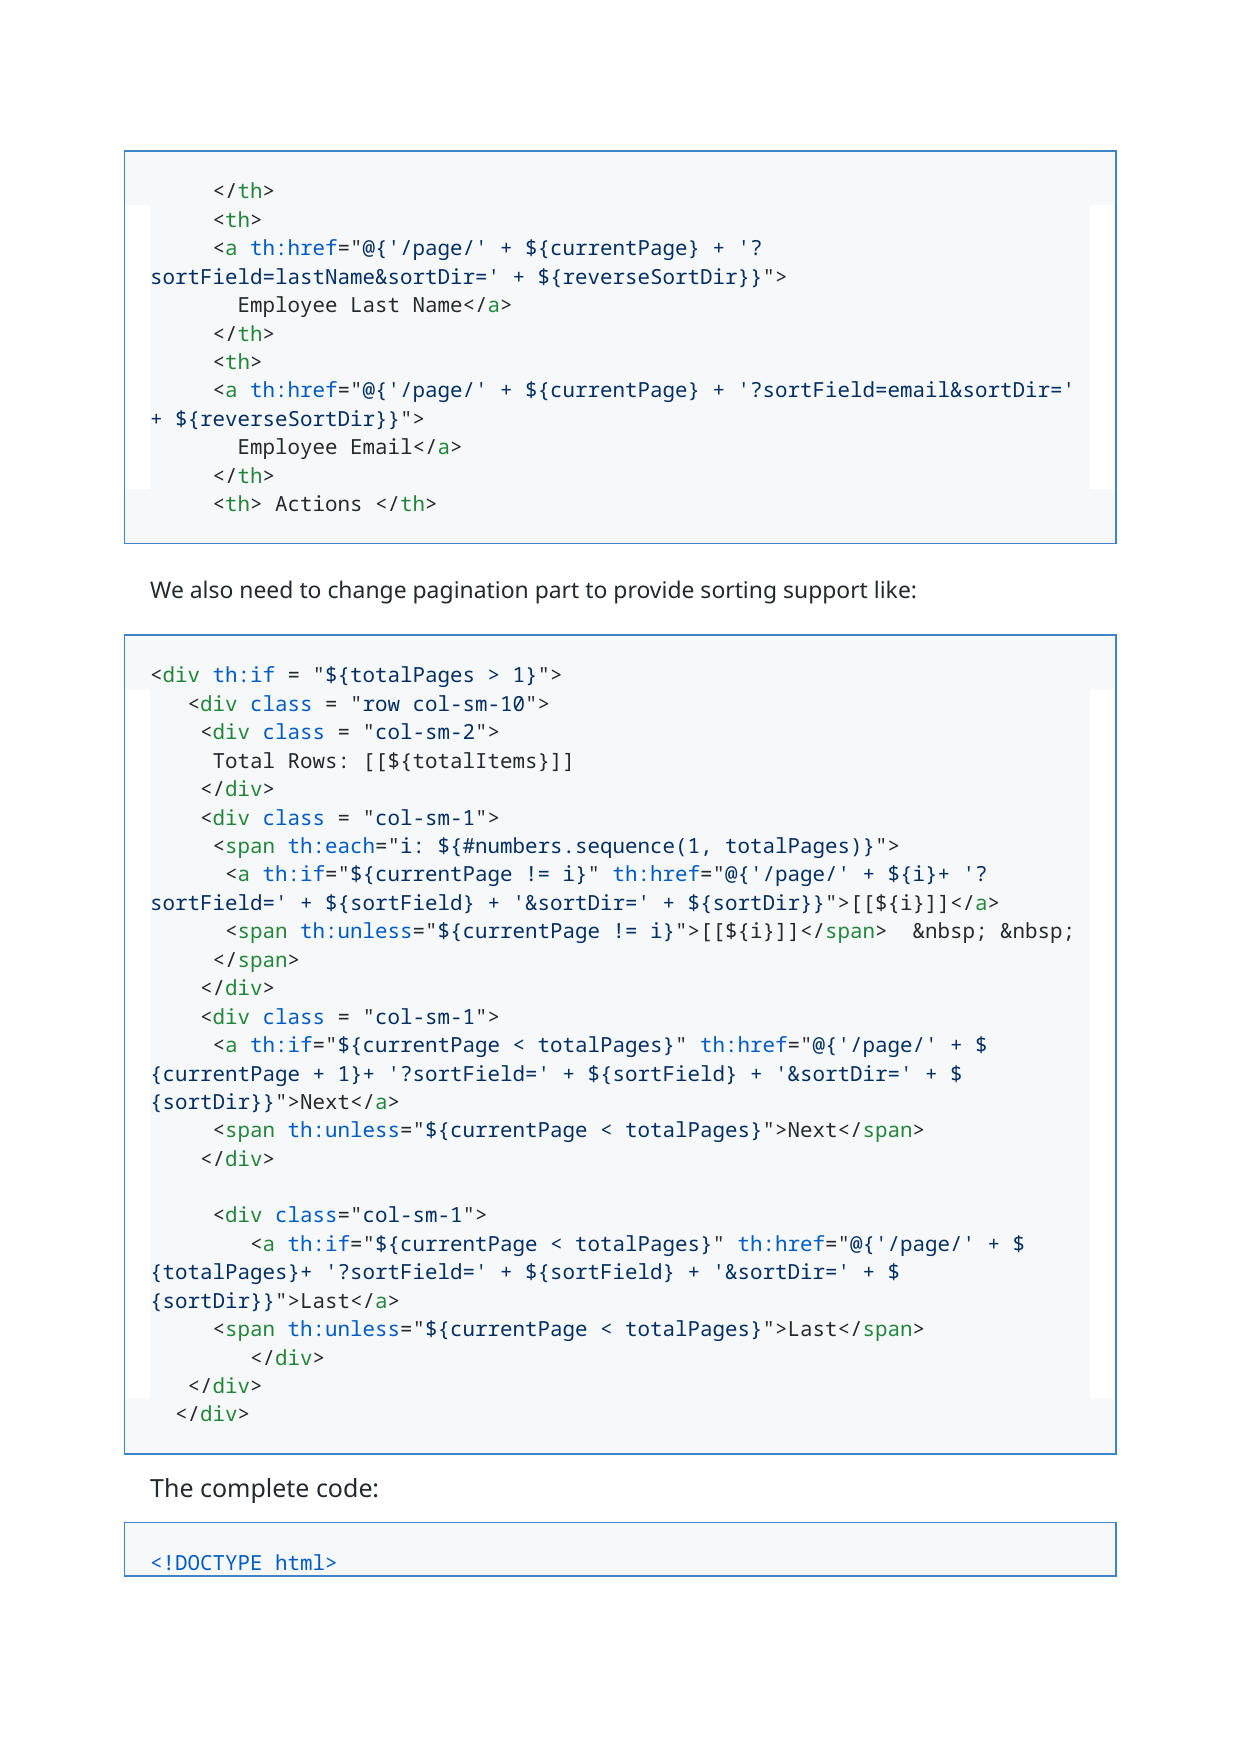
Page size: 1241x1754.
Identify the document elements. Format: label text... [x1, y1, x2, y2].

text </div> [150, 1343, 1090, 1371]
text <a th:if="${currentPage != i}" th:href="@{'/page/' + ${i}+ '?sortField=' + ${sortField} + '&sortDir=' + ${sortDir}}">[[${i}]]</a> [150, 859, 1090, 916]
text <th> Actions </th> [125, 463, 1115, 543]
text <span th:unless="${currentPage < totalPages}">Next</span> [150, 1116, 1090, 1144]
text <a th:href="@{'/page/' + ${currentPage} + '?sortField=email&sortDir=' + ${reverseSortDir}}"> [150, 376, 1090, 432]
text <th> [150, 347, 1090, 376]
text <div th:if = "${totalPages > 1}"> [125, 636, 1115, 689]
text <!DOCTYPE html> [125, 1523, 1115, 1575]
text <th> [150, 205, 1090, 233]
text </span> [150, 945, 1090, 973]
text <div class = "row col-sm-10"> [150, 689, 1090, 717]
text </th> [125, 152, 1115, 205]
text <a th:href="@{'/page/' + ${currentPage} + '?sortField=lastName&sortDir=' + ${reverseSortDir}}"> [150, 233, 1090, 290]
text <span th:each="i: ${#numbers.sequence(1, totalPages)}"> [150, 831, 1090, 859]
text <a th:if="${currentPage < totalPages}" th:href="@{'/page/' + ${currentPage + 1}+ '?sortField=' + ${sortField} + '&sortDir=' + ${sortDir}}">Next</a> [150, 1030, 1090, 1116]
text </div> [125, 1373, 1115, 1453]
text <span th:unless="${currentPage != i}">[[${i}]]</span> &nbsp; &nbsp; [150, 916, 1090, 945]
text </th> [150, 319, 1090, 347]
text <div class = "col-sm-1"> [150, 1002, 1090, 1030]
text The complete code: [150, 1471, 1090, 1505]
text <a th:if="${currentPage < totalPages}" th:href="@{'/page/' + ${totalPages}+ '?sortField=' + ${sortField} + '&sortDir=' + ${sortDir}}">Last</a> [150, 1229, 1090, 1314]
text <div class="col-sm-1"> [150, 1200, 1090, 1229]
text Employee Last Name</a> [150, 290, 1090, 319]
text <div class = "col-sm-1"> [150, 803, 1090, 831]
text <span th:unless="${currentPage < totalPages}">Last</span> [150, 1314, 1090, 1343]
text We also need to change pagination part to provide sorting support like: [150, 573, 1090, 605]
text </div> [150, 774, 1090, 803]
text Employee Email</a> [150, 432, 1090, 461]
text </div> [150, 1144, 1090, 1172]
text <div class = "col-sm-2"> [150, 717, 1090, 746]
text </div> [150, 973, 1090, 1002]
text Total Rows: [[${totalItems}]] [150, 746, 1090, 774]
